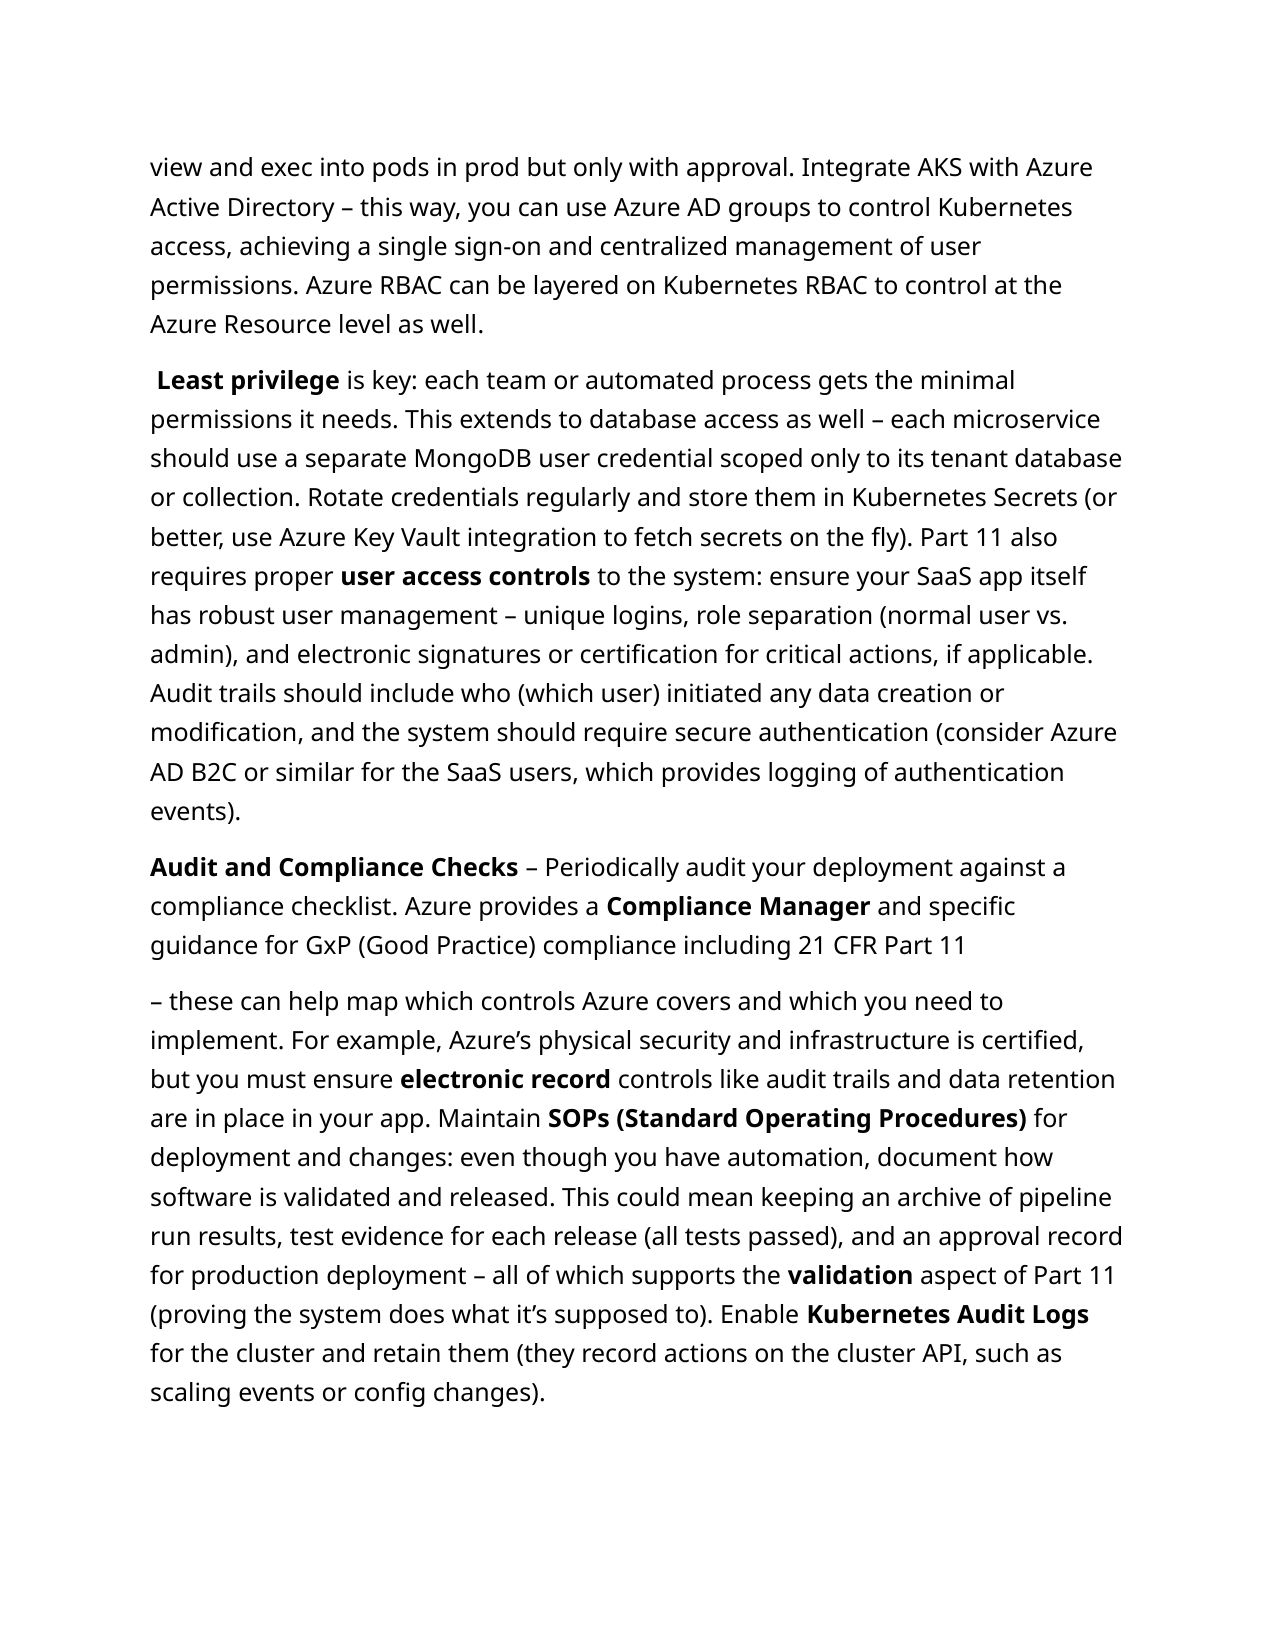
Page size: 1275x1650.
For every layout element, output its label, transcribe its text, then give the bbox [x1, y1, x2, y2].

text Least privilege is key: each team or automated process gets the minimal permissions it needs. This extends to database access as well – each microservice should use a separate MongoDB user credential scoped only to its tenant database or collection. Rotate credentials regularly and store them in Kubernetes Secrets (or better, use Azure Key Vault integration to fetch secrets on the fly). Part 11 also requires proper user access controls to the system: ensure your SaaS app itself has robust user management – unique logins, role separation (normal user vs. admin), and electronic signatures or certification for critical actions, if applicable. Audit trails should include who (which user) initiated any data creation or modification, and the system should require secure authentication (consider Azure AD B2C or similar for the SaaS users, which provides logging of authentication events). [150, 362, 1125, 827]
text Audit and Compliance Checks – Periodically audit your deployment against a compliance checklist. Azure provides a Compliance Manager and specific guidance for GxP (Good Practice) compliance including 21 CFR Part 11​ [150, 849, 1125, 962]
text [150, 150, 1125, 341]
text – these can help map which controls Azure covers and which you need to implement. For example, Azure’s physical security and infrastructure is certified, but you must ensure electronic record controls like audit trails and data retention are in place in your app. Maintain SOPs (Standard Operating Procedures) for deployment and changes: even though you have automation, document how software is validated and released. This could mean keeping an archive of pipeline run results, test evidence for each release (all tests passed), and an approval record for production deployment – all of which supports the validation aspect of Part 11 (proving the system does what it’s supposed to). Enable Kubernetes Audit Logs for the cluster and retain them (they record actions on the cluster API, such as scaling events or config changes)​. [150, 983, 1125, 1409]
